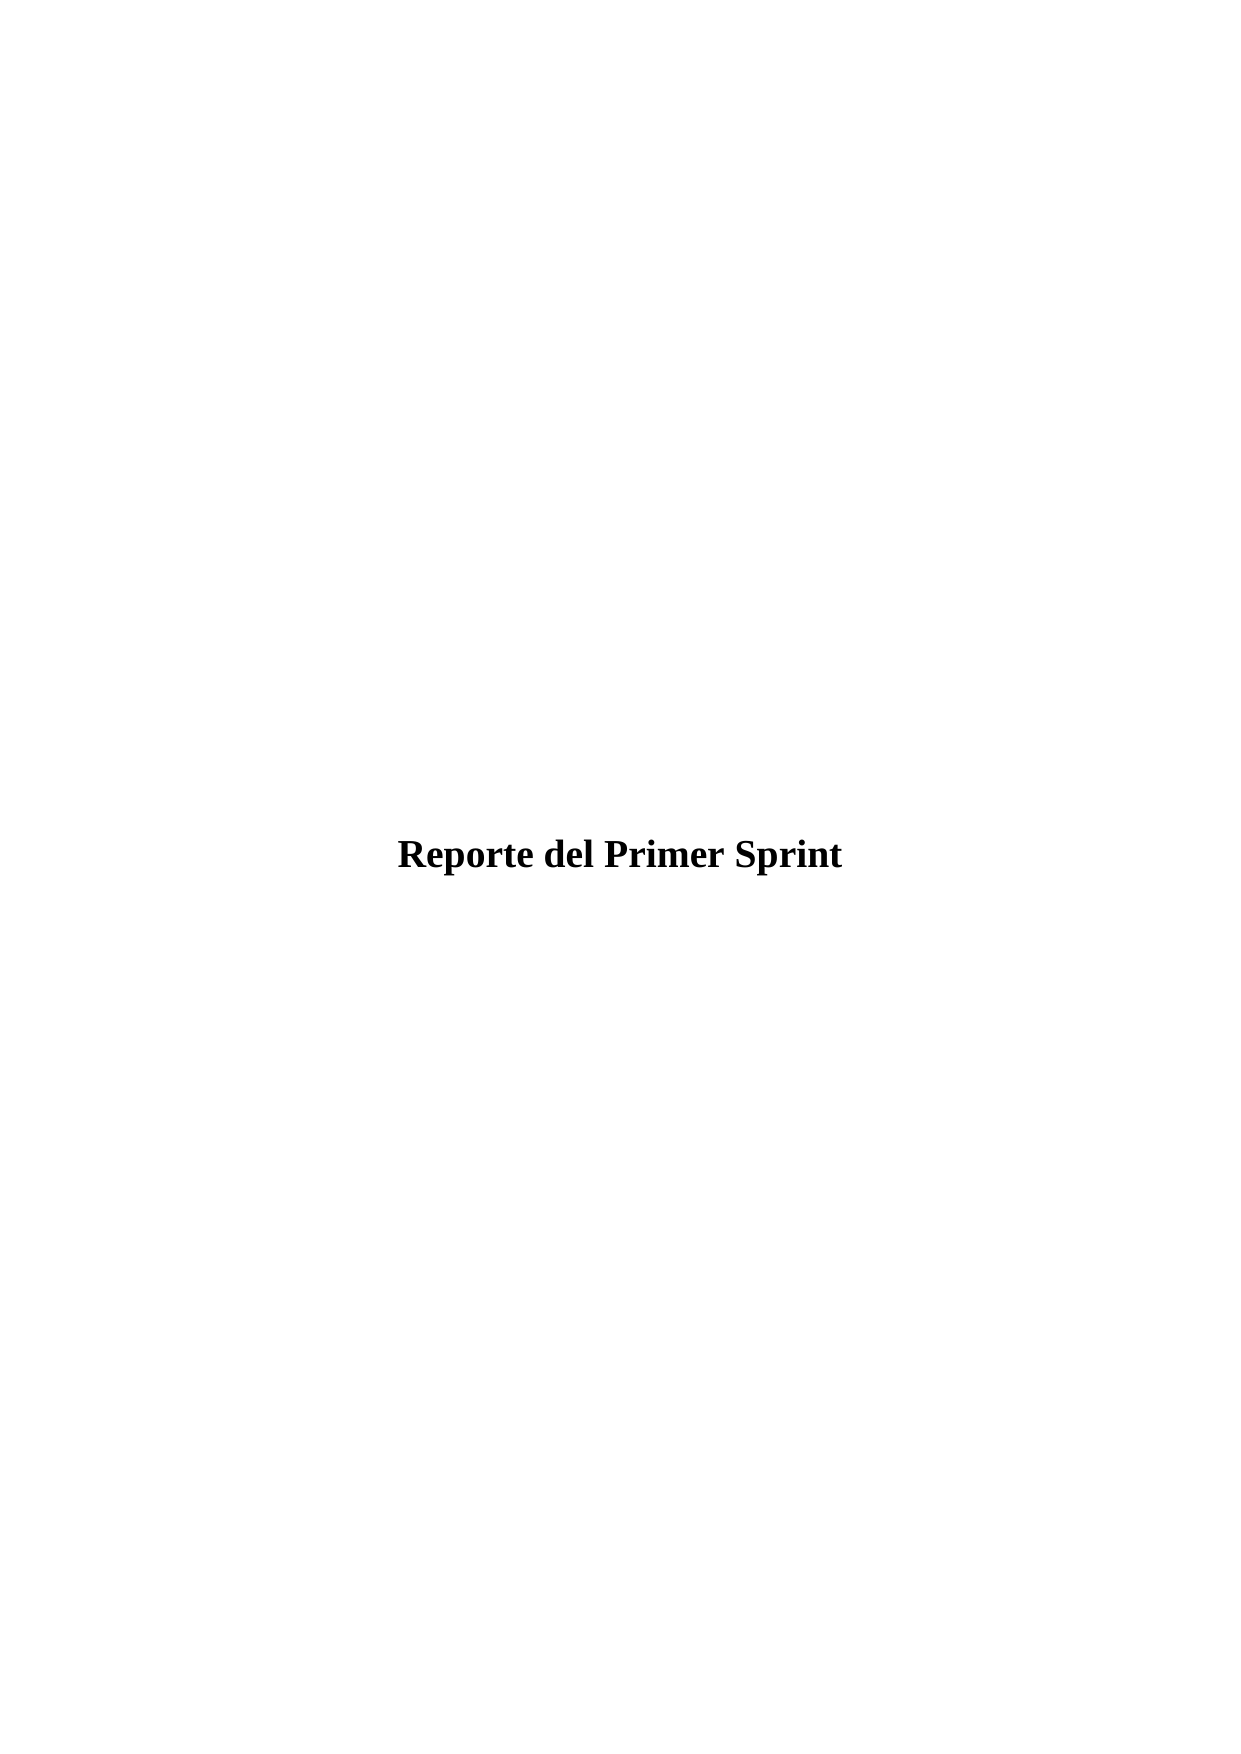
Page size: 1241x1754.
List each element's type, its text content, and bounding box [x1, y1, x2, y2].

text Reporte del Primer Sprint [150, 830, 1090, 876]
